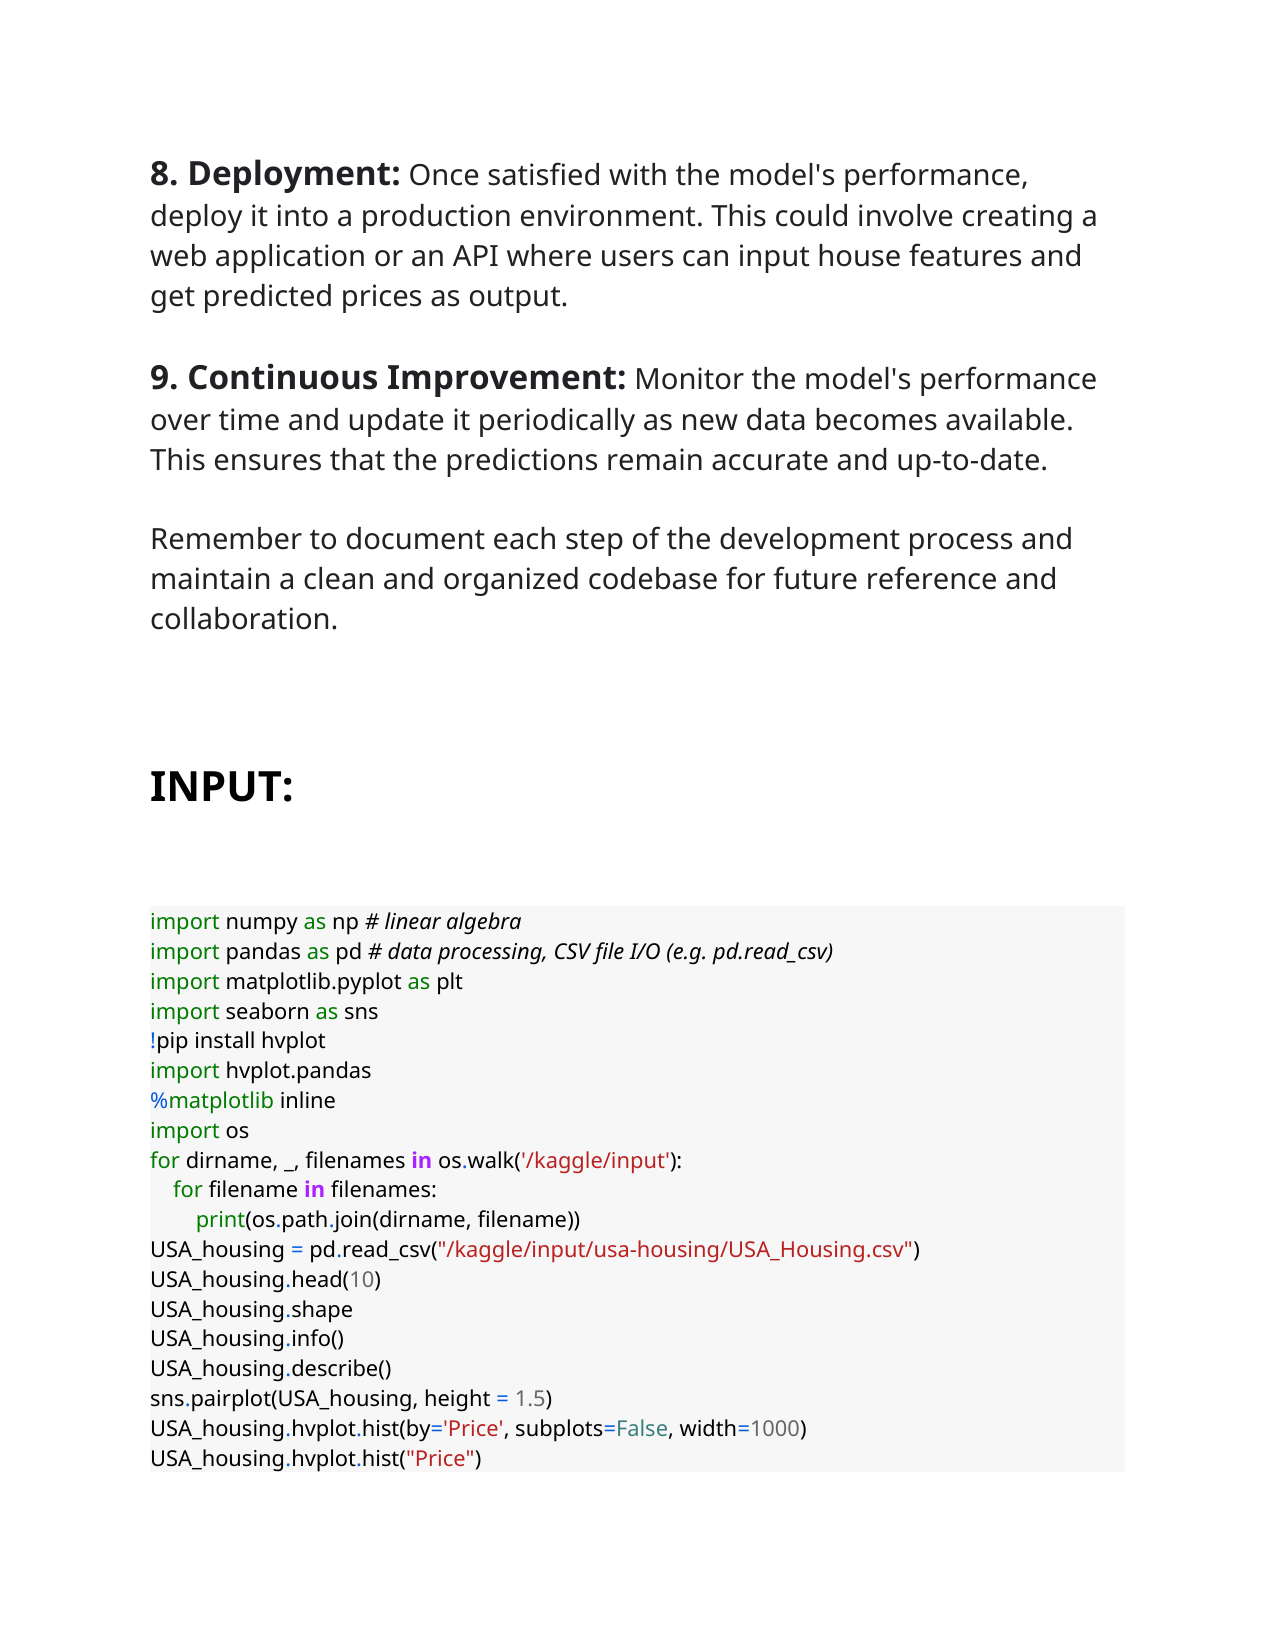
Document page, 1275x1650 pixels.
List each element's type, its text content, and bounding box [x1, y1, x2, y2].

text USA_housing.shape [150, 1293, 1125, 1323]
text USA_housing = pd.read_csv("/kaggle/input/usa-housing/USA_Housing.csv") [150, 1234, 1125, 1264]
text import matplotlib.pyplot as plt [150, 966, 1125, 996]
text import seaborn as sns [150, 996, 1125, 1025]
text USA_housing.hvplot.hist(by='Price', subplots=False, width=1000) [150, 1413, 1125, 1442]
text import os [150, 1115, 1125, 1144]
text USA_housing.describe() [150, 1353, 1125, 1383]
text import numpy as np # linear algebra [150, 906, 1125, 936]
text sns.pairplot(USA_housing, height = 1.5) [150, 1383, 1125, 1413]
text USA_housing.hvplot.hist("Price") [150, 1442, 1125, 1472]
text print(os.path.join(dirname, filename)) [150, 1204, 1125, 1234]
text 8. Deployment: Once satisfied with the model's performance, deploy it into a production environment. This could involve creating a web application or an API where users can input house features and get predicted prices as output. [150, 150, 1125, 314]
text 9. Continuous Improvement: Monitor the model's performance over time and update it periodically as new data becomes available. This ensures that the predictions remain accurate and up-to-date. [150, 354, 1125, 479]
text Remember to document each step of the development process and maintain a clean and organized codebase for future reference and collaboration. [150, 519, 1125, 638]
text import pandas as pd # data processing, CSV file I/O (e.g. pd.read_csv) [150, 936, 1125, 966]
text import hvplot.pandas [150, 1055, 1125, 1085]
text USA_housing.head(10) [150, 1264, 1125, 1293]
text %matplotlib inline [150, 1085, 1125, 1115]
text !pip install hvplot [150, 1025, 1125, 1055]
text for dirname, _, filenames in os.walk('/kaggle/input'): [150, 1144, 1125, 1174]
text INPUT: [150, 757, 1125, 813]
text USA_housing.info() [150, 1323, 1125, 1353]
text for filename in filenames: [150, 1174, 1125, 1204]
